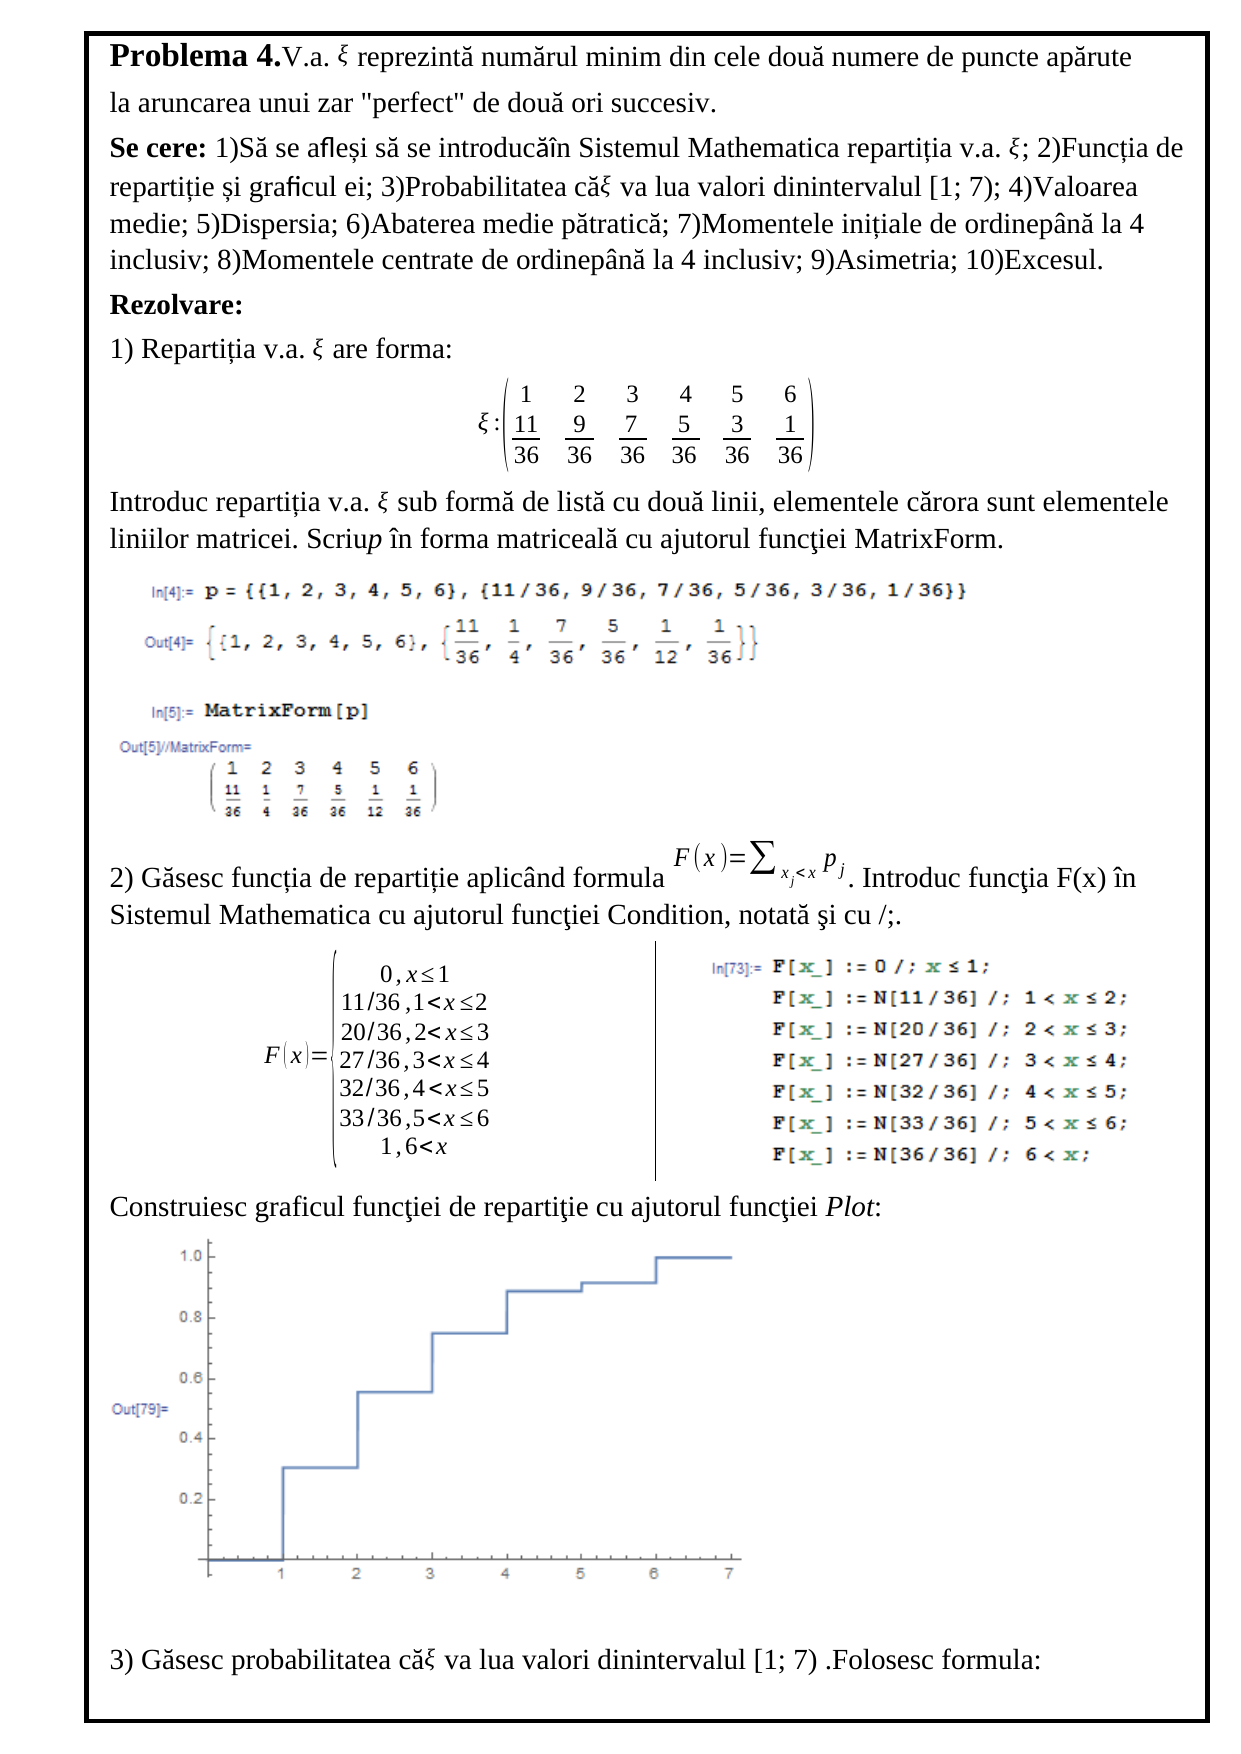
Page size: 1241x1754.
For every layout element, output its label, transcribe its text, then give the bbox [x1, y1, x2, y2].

picture [109, 565, 975, 829]
text Se cere: 1)Să se afleși să se introducăîn Sistemul Mathematica repartiția v.a. ; 2)Funcția de repartiție și graficul ei; 3)Probabilitatea că va lua valori dinintervalul [1; 7); 4)Valoarea medie; 5)Dispersia; 6)Abaterea medie pătratică; 7)Momentele inițiale de ordinepână la 4 inclusiv; 8)Momentele centrate de ordinepână la 4 inclusiv; 9)Asimetria; 10)Excesul. [109, 129, 1184, 276]
text Rezolvare: [109, 287, 1184, 320]
picture [707, 949, 1142, 1170]
text 3) Găsesc probabilitatea că va lua valori dinintervalul [1; 7) .Folosesc formula: [109, 1642, 1184, 1676]
text Introduc repartiția v.a. sub formă de listă cu două linii, elementele cărora sunt elementele liniilor matricei. Scriup în forma matriceală cu ajutorul funcţiei MatrixForm. [109, 484, 1184, 554]
picture [109, 1233, 745, 1587]
table_header [98, 941, 655, 1181]
text 2) Găsesc funcția de repartiție aplicând formula . Introduc funcţia F(x) în Sistemul Mathematica cu ajutorul funcţiei Condition, notată şi cu /;. [109, 839, 1184, 930]
text 1) Repartiția v.a. are forma: [109, 331, 1184, 365]
text Construiesc graficul funcţiei de repartiţie cu ajutorul funcţiei Plot: [109, 1189, 1184, 1223]
text Problema 4.V.a. reprezintă numărul minim din cele două numere de puncte apărute [109, 36, 1184, 74]
text la aruncarea unui zar "perfect" de două ori succesiv. [109, 85, 1184, 119]
table_header [656, 941, 1205, 1181]
